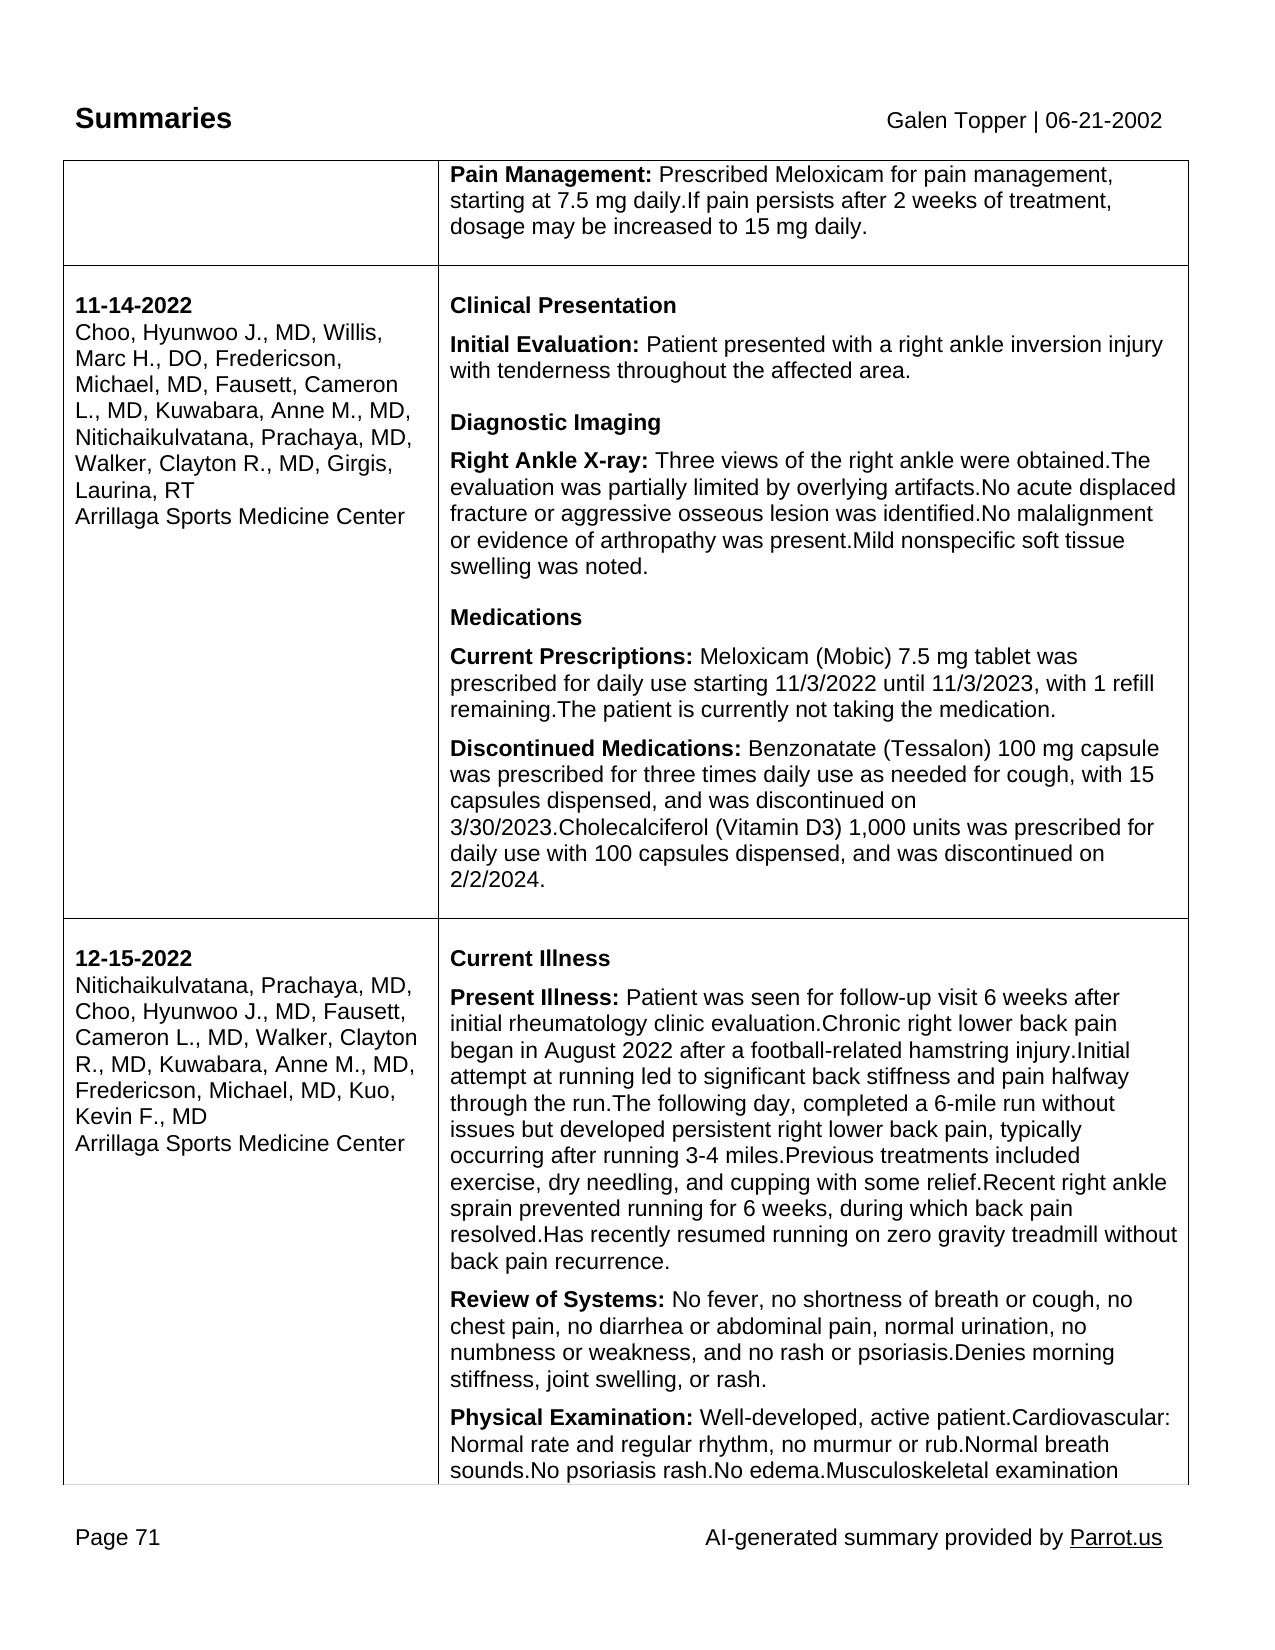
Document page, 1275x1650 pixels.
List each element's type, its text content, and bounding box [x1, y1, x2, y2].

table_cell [64, 919, 438, 1483]
table_cell 11-14-2022 Choo, Hyunwoo J., MD, Willis, Marc H., DO, Fredericson, Michael, MD, Fausett, Cameron L., MD, Kuwabara, Anne M., MD, Nitichaikulvatana, Prachaya, MD, Walker, Clayton R., MD, Girgis, Laurina, RT Arrillaga Sports Medicine Center [64, 266, 438, 918]
table_cell Clinical Presentation Initial Evaluation: Patient presented with a right ankle inversion injury with tenderness throughout the affected area. Diagnostic Imaging Right Ankle X-ray: Three views of the right ankle were obtained.The evaluation was partially limited by overlying artifacts.No acute displaced fracture or aggressive osseous lesion was identified.No malalignment or evidence of arthropathy was present.Mild nonspecific soft tissue swelling was noted. Medications Current Prescriptions: Meloxicam (Mobic) 7.5 mg tablet was prescribed for daily use starting 11/3/2022 until 11/3/2023, with 1 refill remaining.The patient is currently not taking the medication. Discontinued Medications: Benzonatate (Tessalon) 100 mg capsule was prescribed for three times daily use as needed for cough, with 15 capsules dispensed, and was discontinued on 3/30/2023.Cholecalciferol (Vitamin D3) 1,000 units was prescribed for daily use with 100 capsules dispensed, and was discontinued on 2/2/2024. [439, 266, 1188, 918]
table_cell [439, 161, 1188, 265]
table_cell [64, 161, 438, 265]
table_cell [439, 919, 1188, 1483]
